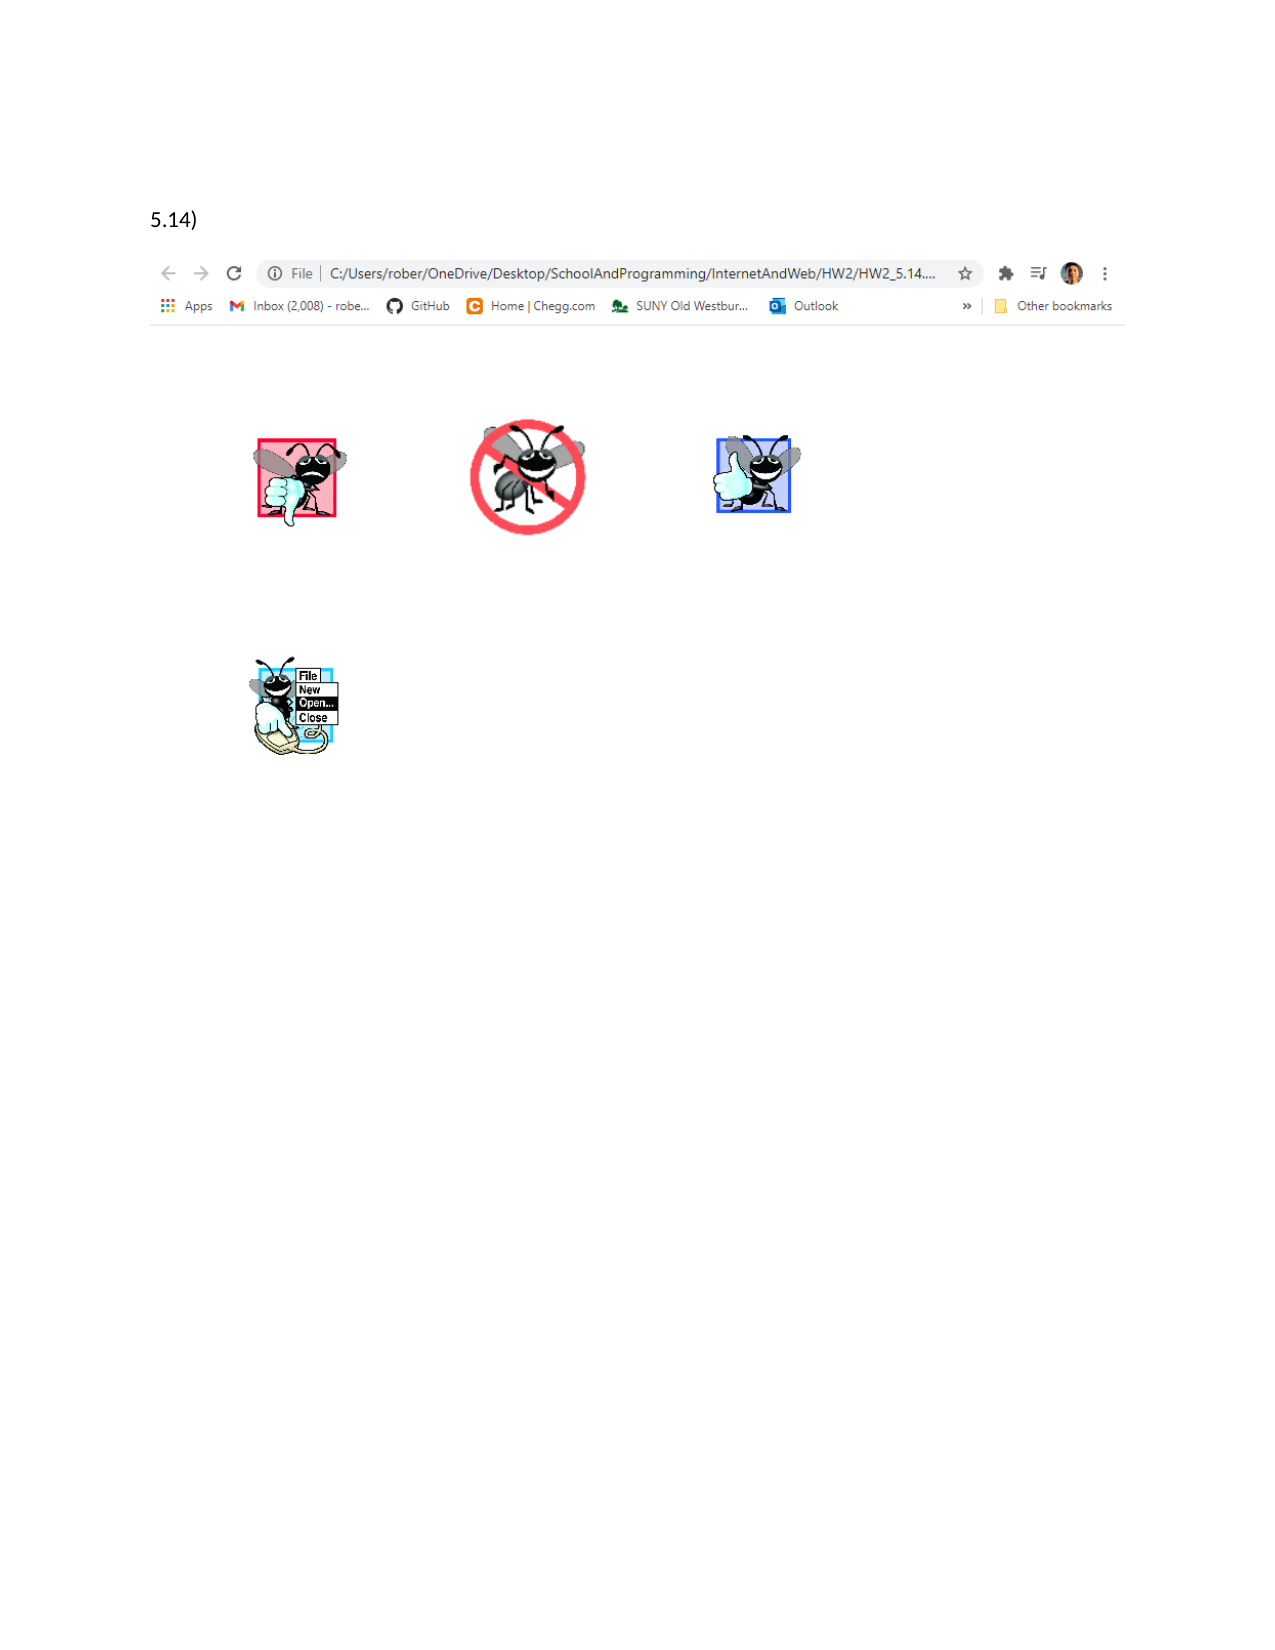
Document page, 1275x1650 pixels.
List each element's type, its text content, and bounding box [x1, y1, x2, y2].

picture [150, 260, 1125, 798]
text 5.14) [150, 205, 1125, 233]
